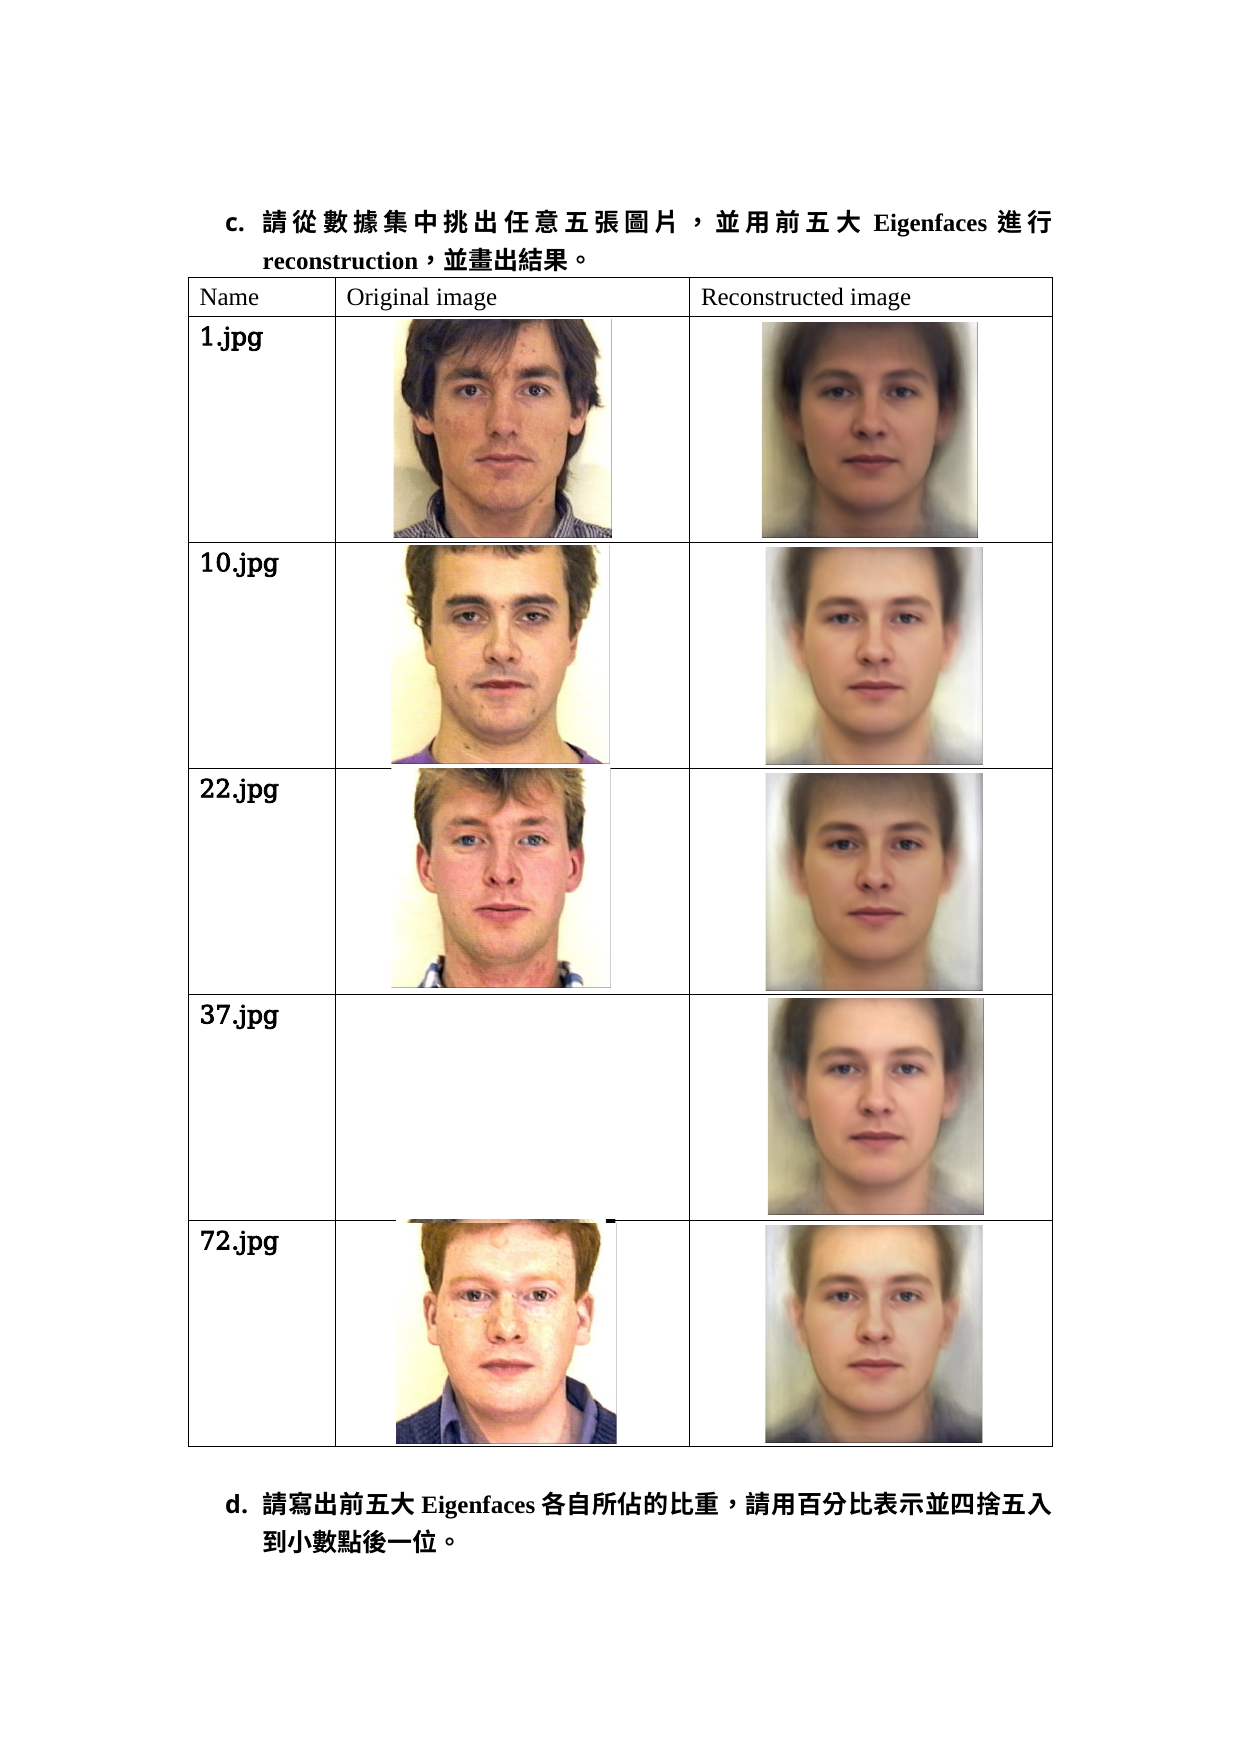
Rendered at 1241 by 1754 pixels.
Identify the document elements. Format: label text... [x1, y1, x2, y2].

picture [765, 773, 983, 991]
table_cell [336, 769, 689, 994]
list 請從數據集中挑出任意五張圖片，並用前五大Eigenfaces進行 reconstruction，並畫出結果。 [225, 202, 1053, 277]
table_cell [690, 769, 1052, 994]
picture [765, 1225, 983, 1443]
table_cell [690, 995, 1052, 1220]
table_cell [690, 543, 1052, 768]
picture [396, 1219, 617, 1444]
table_cell [690, 317, 1052, 542]
table_cell [336, 995, 689, 1220]
table_cell [336, 317, 689, 542]
table_cell 22.jpg [189, 769, 335, 994]
table_cell 72.jpg [189, 1221, 335, 1446]
table_cell 10.jpg [189, 543, 335, 768]
picture [391, 545, 610, 764]
table_cell [690, 1221, 1052, 1446]
table_header Original image [336, 278, 689, 316]
picture [393, 319, 612, 538]
picture [391, 768, 611, 988]
table_cell 37.jpg [189, 995, 335, 1220]
picture [761, 322, 978, 538]
table_cell [336, 543, 689, 768]
picture [767, 998, 984, 1215]
table_cell [336, 1221, 689, 1446]
table_header Reconstructed image [690, 278, 1052, 316]
table_cell 1.jpg [189, 317, 335, 542]
list 請寫出前五大Eigenfaces各自所佔的比重，請用百分比表示並四捨五入到小數點後一位。 [225, 1484, 1053, 1559]
picture [765, 547, 983, 765]
table_header Name [189, 278, 335, 316]
